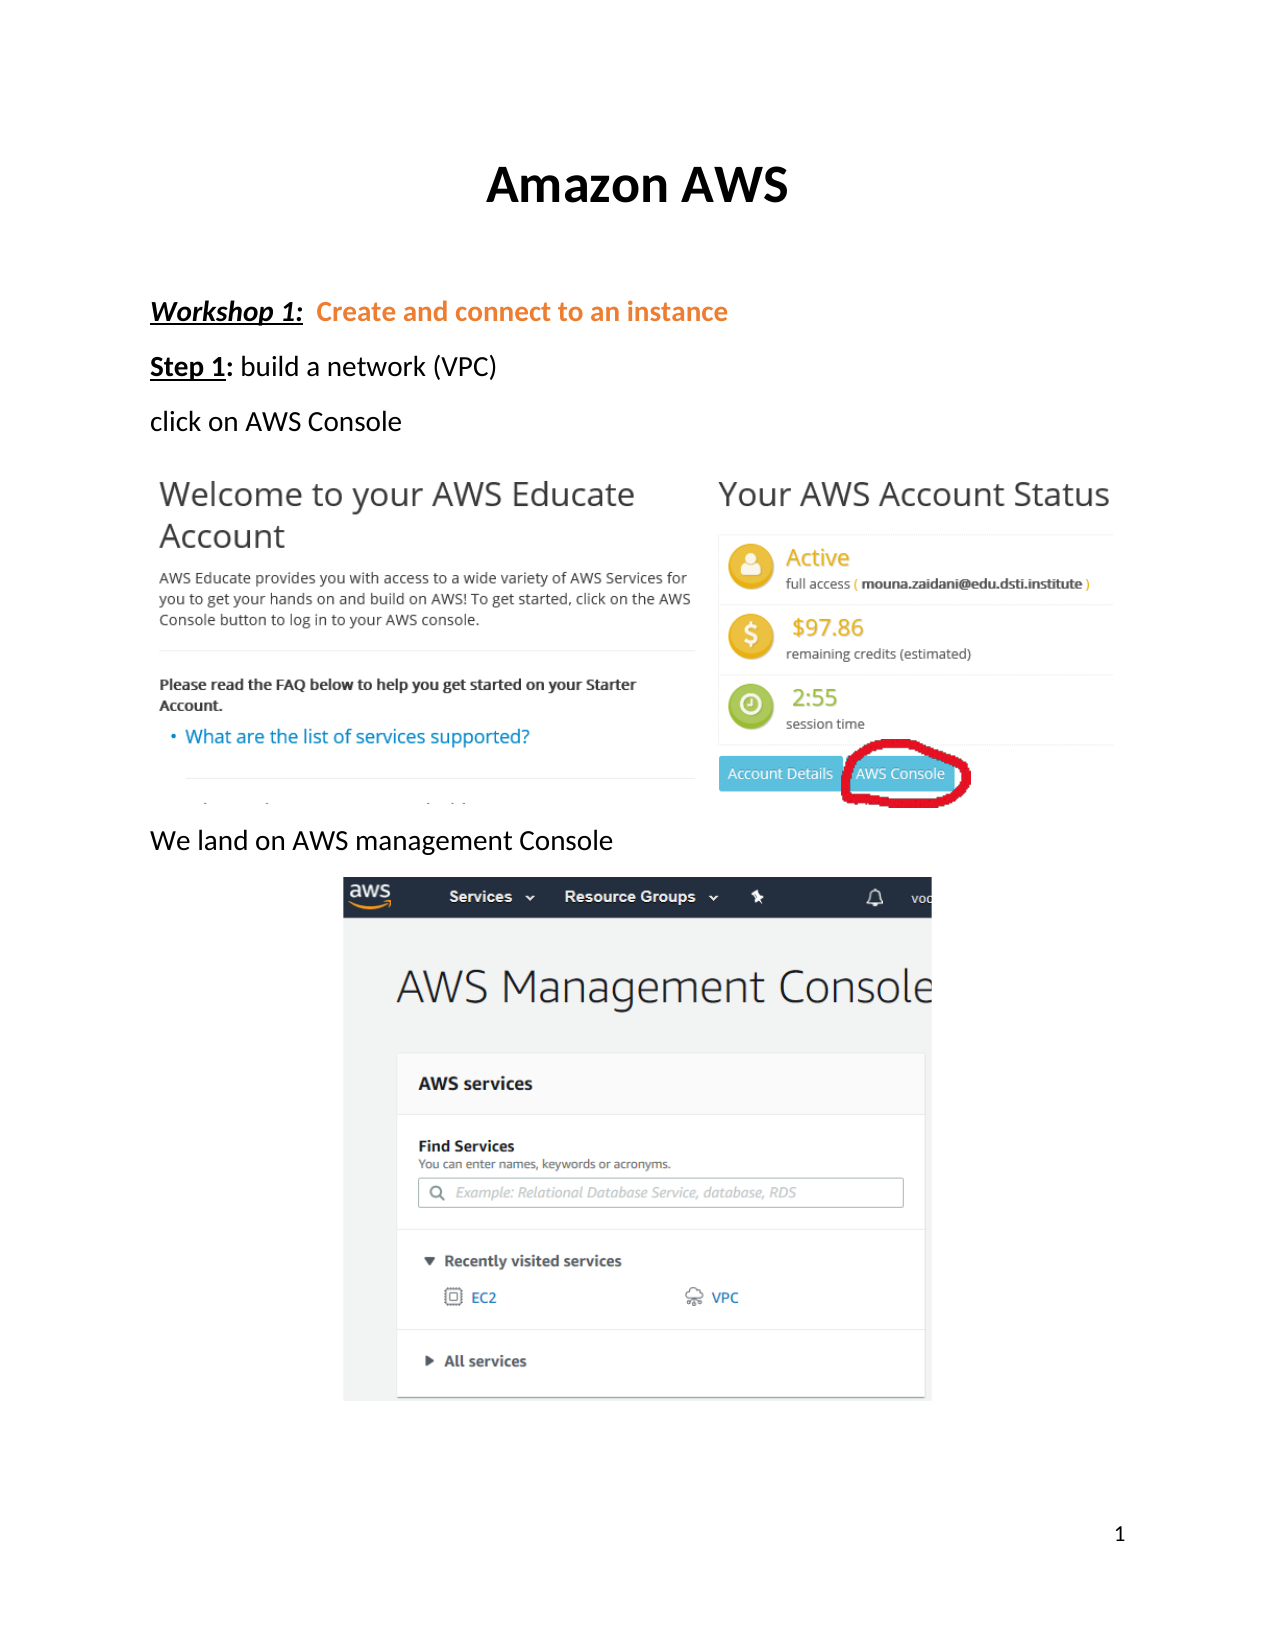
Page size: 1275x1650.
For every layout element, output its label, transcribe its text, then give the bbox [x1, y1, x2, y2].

picture [150, 458, 1113, 808]
picture [343, 877, 932, 1401]
text Step 1: build a network (VPC) [150, 348, 1125, 384]
text We land on AWS management Console [150, 822, 1125, 858]
text Workshop 1: Create and connect to an instance [150, 293, 1125, 329]
text click on AWS Console [150, 403, 1125, 439]
text Amazon AWS [150, 150, 1125, 216]
